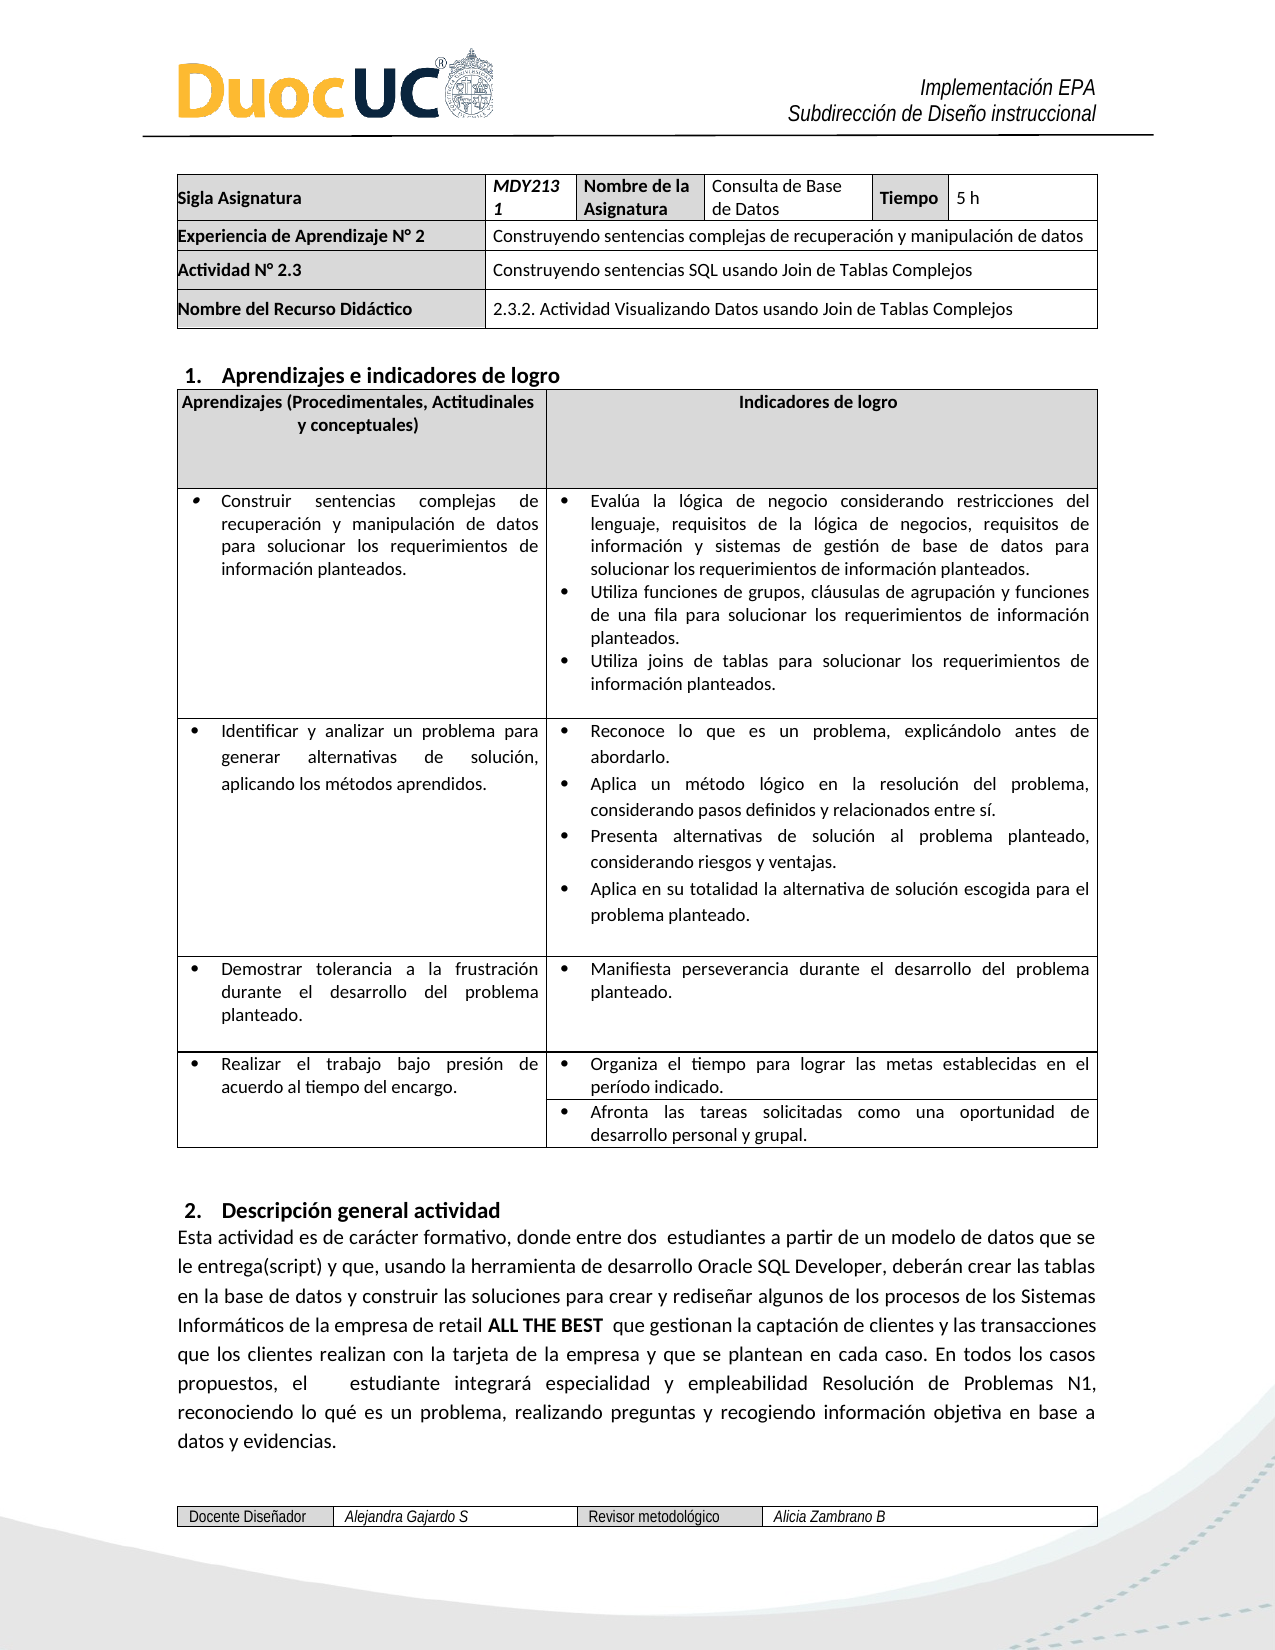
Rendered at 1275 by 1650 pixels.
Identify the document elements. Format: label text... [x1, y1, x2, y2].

table_cell Evalúa la lógica de negocio considerando restricciones del lenguaje, requisitos de la lógica de negocios, requisitos de información y sistemas de gestión de base de datos para solucionar los requerimientos de información planteados. Utiliza funciones de grupos, cláusulas de agrupación y funciones de una fila para solucionar los requerimientos de información planteados. Utiliza joins de tablas para solucionar los requerimientos de información planteados. [547, 489, 1097, 718]
table_cell Manifiesta perseverancia durante el desarrollo del problema planteado. [547, 957, 1097, 1051]
table_header MDY2131 [486, 175, 576, 220]
list Aprendizajes e indicadores de logro [184, 361, 1098, 389]
table_header Consulta de Base de Datos [705, 175, 872, 220]
table_header Indicadores de logro [547, 390, 1097, 488]
picture [177, 48, 493, 117]
table_cell Realizar el trabajo bajo presión de acuerdo al tiempo del encargo. [178, 1053, 546, 1147]
table_cell Organiza el tiempo para lograr las metas establecidas en el período indicado. [547, 1053, 1097, 1099]
table_cell Afronta las tareas solicitadas como una oportunidad de desarrollo personal y grupal. [547, 1100, 1097, 1147]
table_header 5 h [949, 175, 1097, 220]
table_header Tiempo [873, 175, 948, 220]
list Descripción general actividad [184, 1197, 1098, 1224]
table_header Nombre de la Asignatura [577, 175, 704, 220]
table_cell Reconoce lo que es un problema, explicándolo antes de abordarlo. Aplica un método lógico en la resolución del problema, considerando pasos definidos y relacionados entre sí. Presenta alternativas de solución al problema planteado, considerando riesgos y ventajas. Aplica en su totalidad la alternativa de solución escogida para el problema planteado. [547, 719, 1097, 956]
table_cell Nombre del Recurso Didáctico [178, 290, 485, 327]
table_cell Construir sentencias complejas de recuperación y manipulación de datos para solucionar los requerimientos de información planteados. [178, 489, 546, 718]
table_cell 2.3.2. Actividad Visualizando Datos usando Join de Tablas Complejos [486, 290, 1097, 327]
table_cell Actividad N° 2.3 [178, 251, 485, 289]
table_cell Construyendo sentencias complejas de recuperación y manipulación de datos [486, 221, 1097, 250]
table_header Sigla Asignatura [178, 175, 485, 220]
table_cell Demostrar tolerancia a la frustración durante el desarrollo del problema planteado. [178, 957, 546, 1051]
text Esta actividad es de carácter formativo, donde entre dos estudiantes a partir de un modelo de datos que se le entrega(script) y que, usando la herramienta de desarrollo Oracle SQL Developer, deberán crear las tablas en la base de datos y construir las soluciones para crear y rediseñar algunos de los procesos de los Sistemas Informáticos de la empresa de retail ALL THE BEST que gestionan la captación de clientes y las transacciones que los clientes realizan con la tarjeta de la empresa y que se plantean en cada caso. En todos los casos propuestos, el estudiante integrará especialidad y empleabilidad Resolución de Problemas N1, reconociendo lo qué es un problema, realizando preguntas y recogiendo información objetiva en base a datos y evidencias. [177, 1224, 1098, 1454]
table_cell Experiencia de Aprendizaje N° 2 [178, 221, 485, 250]
table_cell Construyendo sentencias SQL usando Join de Tablas Complejos [486, 251, 1097, 289]
table_header Aprendizajes (Procedimentales, Actitudinales y conceptuales) [178, 390, 546, 488]
table_cell Identificar y analizar un problema para generar alternativas de solución, aplicando los métodos aprendidos. [178, 719, 546, 956]
picture [0, 1378, 1275, 1650]
